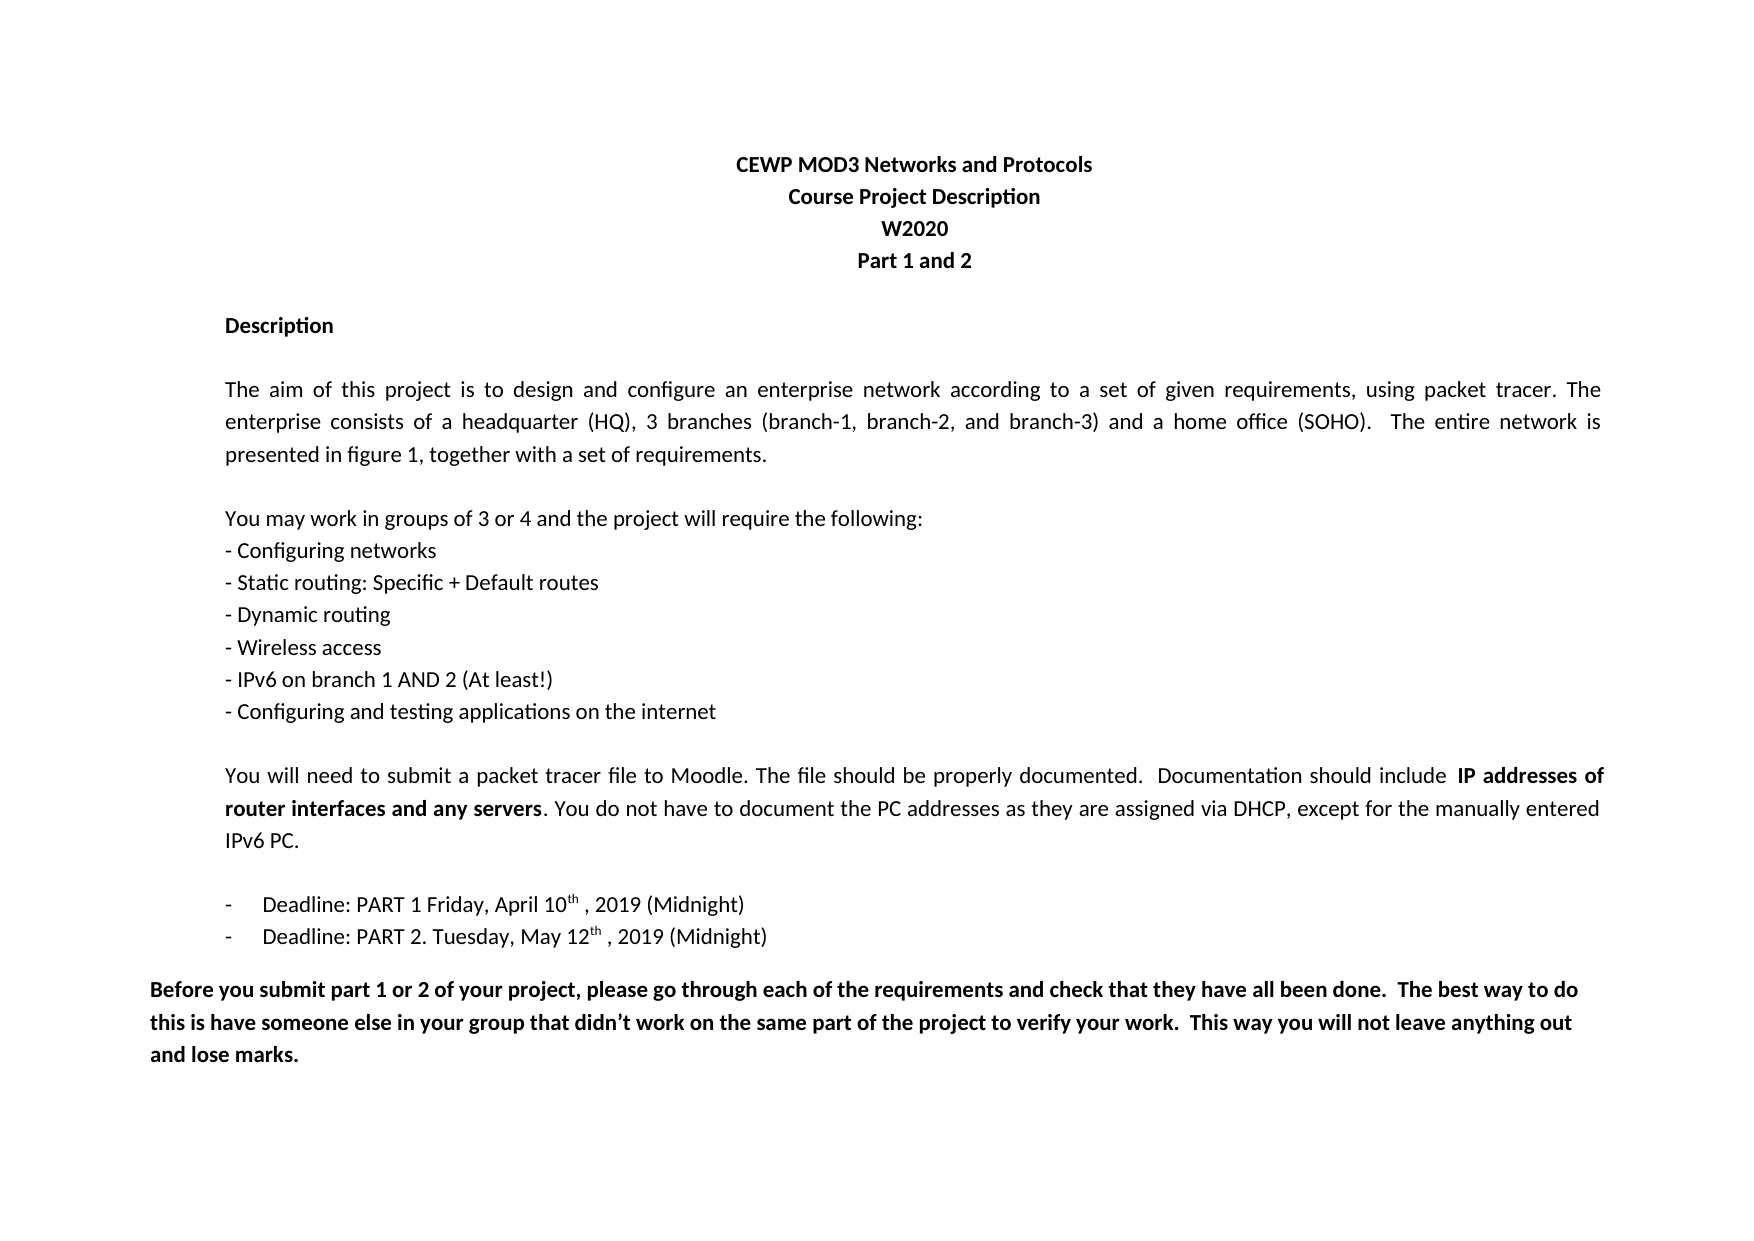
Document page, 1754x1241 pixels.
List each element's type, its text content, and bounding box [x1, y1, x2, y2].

list The aim of this project is to design and configure an enterprise network according to a set of given requirements, using packet tracer. The enterprise consists of a headquarter (HQ), 3 branches (branch-1, branch-2, and branch-3) and a home office (SOHO). The entire network is presented in figure 1, together with a set of requirements. [225, 375, 1604, 468]
list Deadline: PART 2. Tuesday, May 12th , 2019 (Midnight) [225, 922, 1604, 951]
list You will need to submit a packet tracer file to Moodle. The file should be properly documented. Documentation should include IP addresses of router interfaces and any servers. You do not have to document the PC addresses as they are assigned via DHCP, except for the manually entered IPv6 PC. [225, 762, 1604, 854]
list You may work in groups of 3 or 4 and the project will require the following: [225, 504, 1604, 532]
list Deadline: PART 1 Friday, April 10th , 2019 (Midnight) [225, 890, 1604, 918]
list - Configuring networks - Static routing: Specific + Default routes - Dynamic routing - Wireless access - IPv6 on branch 1 AND 2 (At least!) - Configuring and testing applications on the internet [225, 536, 1604, 725]
text Before you submit part 1 or 2 of your project, please go through each of the requirements and check that they have all been done. The best way to do this is have someone else in your group that didn’t work on the same part of the project to verify your work. This way you will not leave anything out and lose marks. [150, 976, 1604, 1068]
list Part 1 and 2 [225, 247, 1604, 274]
list CEWP MOD3 Networks and Protocols Course Project Description [225, 150, 1604, 210]
list Description [225, 311, 1604, 339]
list W2020 [225, 214, 1604, 242]
